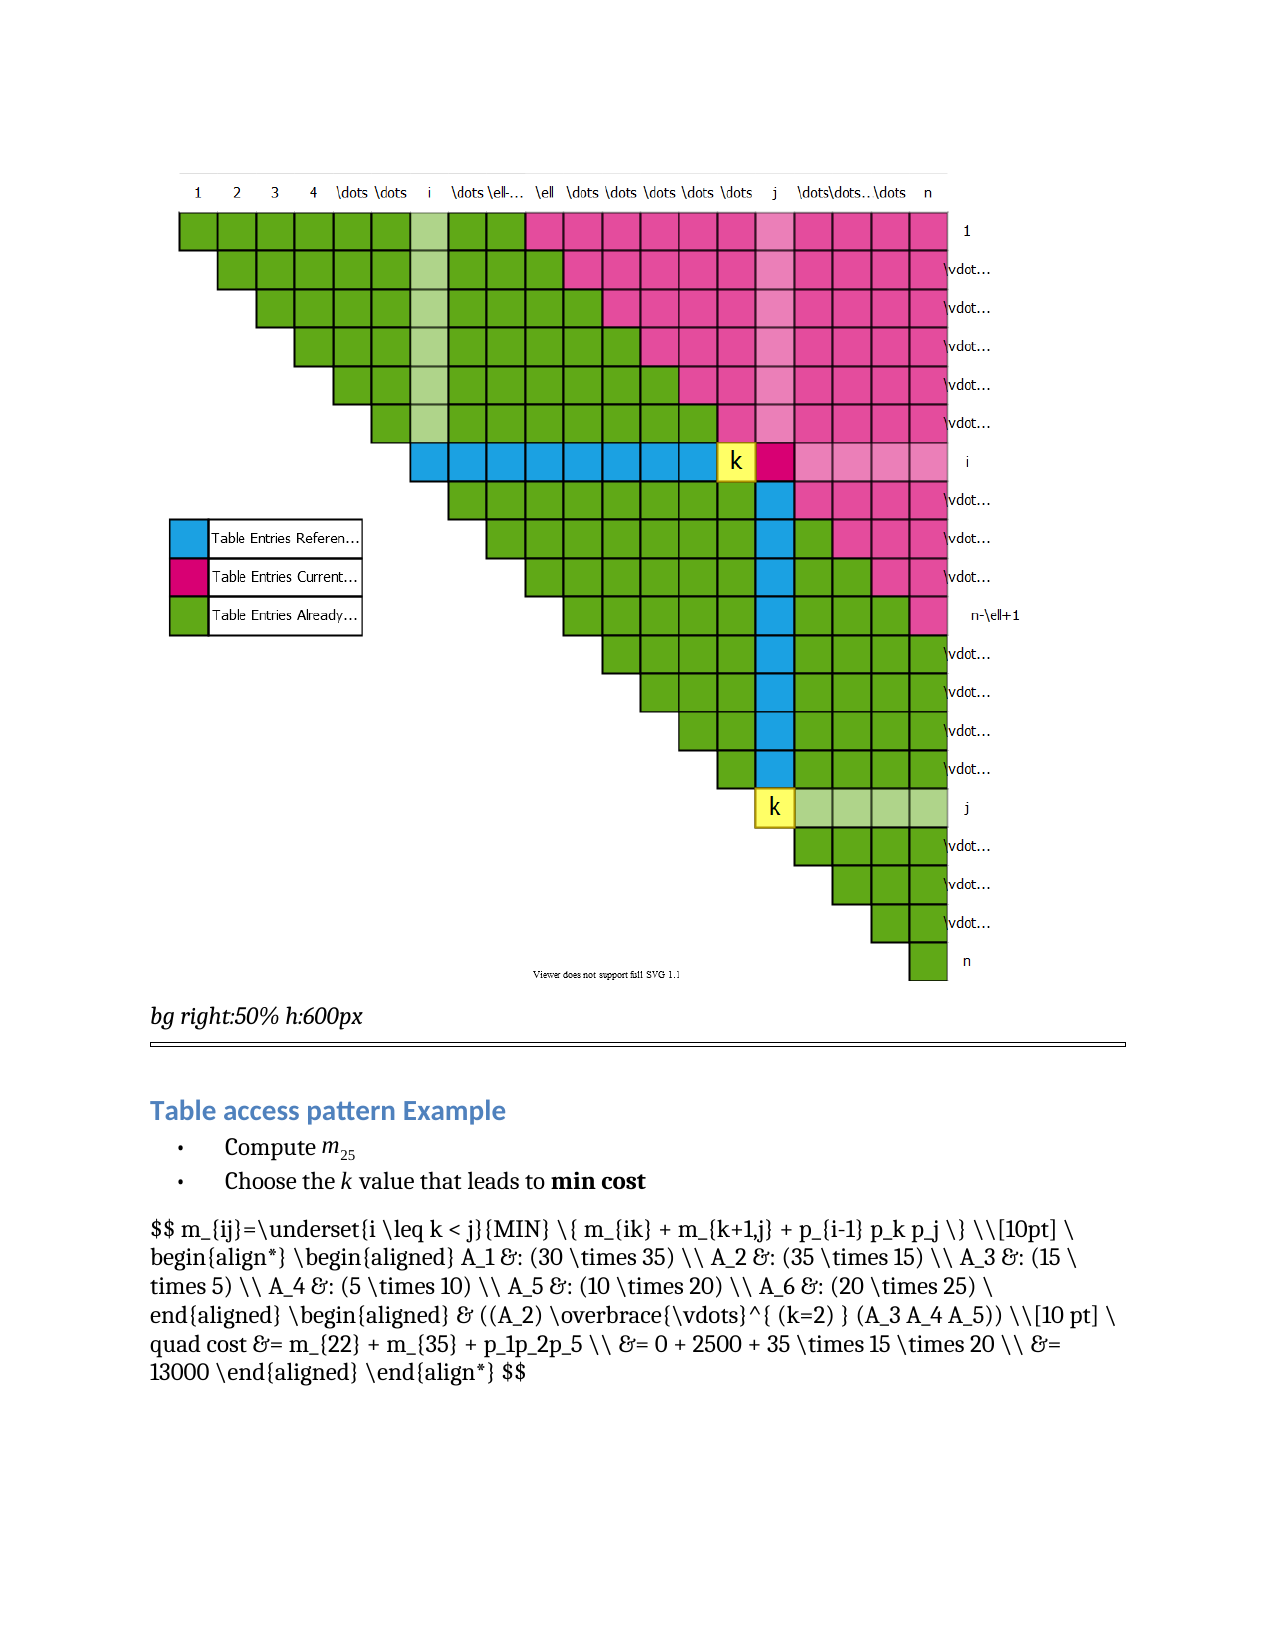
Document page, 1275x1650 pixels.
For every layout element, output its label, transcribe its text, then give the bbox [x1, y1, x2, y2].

text bg right:50% h:600px [150, 1002, 1125, 1030]
subtitle Table access pattern Example [150, 1092, 1125, 1128]
list Compute [175, 1132, 1125, 1163]
list Choose the value that leads to min cost [175, 1167, 1125, 1196]
text $$ m_{ij}=\underset{i \leq k < j}{MIN} \{ m_{ik} + m_{k+1,j} + p_{i-1} p_k p_j \} \\[10pt] \begin{align*} \begin{aligned} A_1 &: (30 \times 35) \\ A_2 &: (35 \times 15) \\ A_3 &: (15 \times 5) \\ A_4 &: (5 \times 10) \\ A_5 &: (10 \times 20) \\ A_6 &: (20 \times 25) \end{aligned} \begin{aligned} & ((A_2) \overbrace{\vdots}^{ (k=2) } (A_3 A_4 A_5)) \\[10 pt] \quad cost &= m_{22} + m_{35} + p_1p_2p_5 \\ &= 0 + 2500 + 35 \times 15 \times 20 \\ &= 13000 \end{aligned} \end{align*} $$ [150, 1214, 1125, 1387]
picture [168, 150, 1044, 981]
